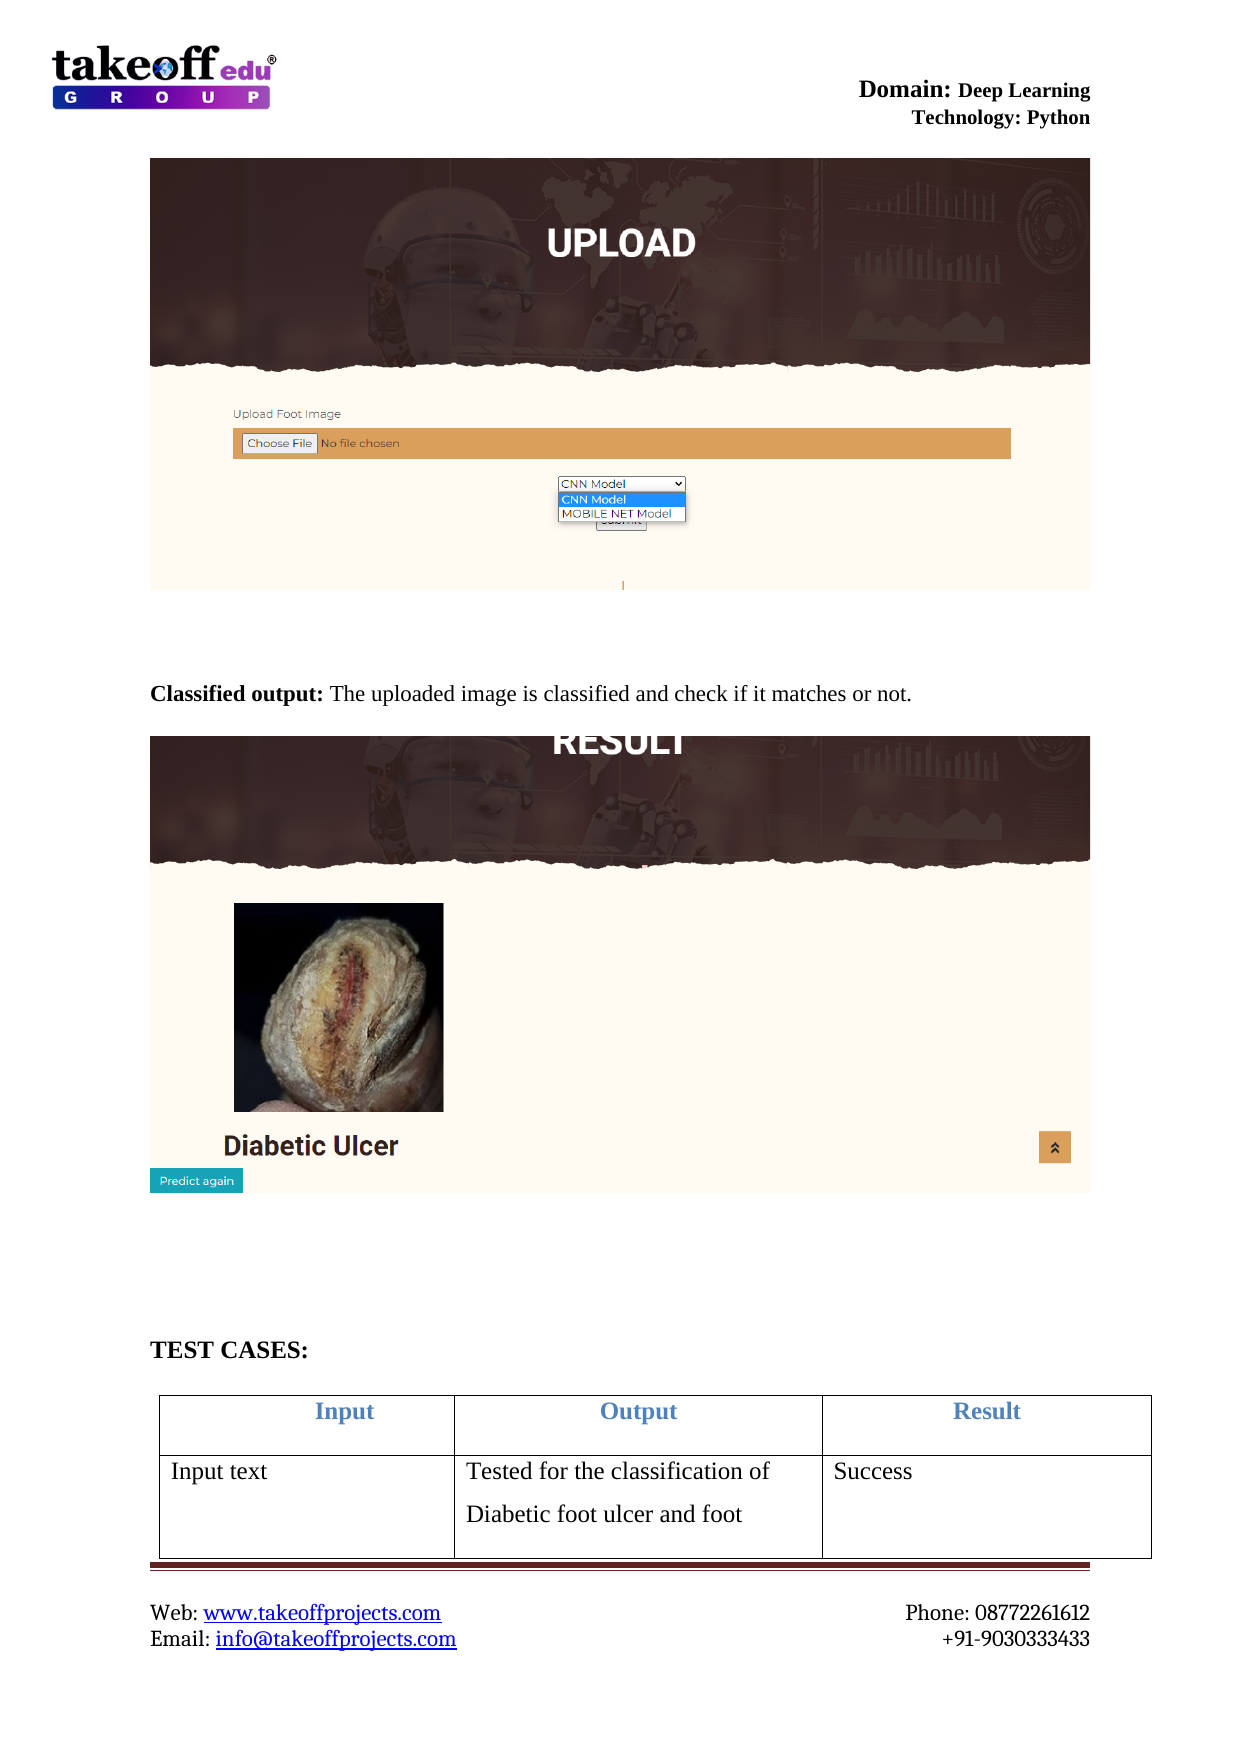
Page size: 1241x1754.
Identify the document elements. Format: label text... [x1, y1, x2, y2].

table_cell Input text [160, 1456, 454, 1557]
picture [150, 158, 1091, 590]
table_cell Success [823, 1456, 1151, 1557]
table_header Result [823, 1396, 1151, 1455]
text Classified output: The uploaded image is classified and check if it matches or not. [150, 680, 1090, 707]
picture [49, 41, 279, 118]
text TEST CASES: [150, 1335, 1090, 1364]
table_header Output [455, 1396, 822, 1455]
table_cell Tested for the classification of Diabetic foot ulcer and foot [455, 1456, 822, 1557]
table_header Input [160, 1396, 454, 1455]
picture [150, 736, 1091, 1193]
